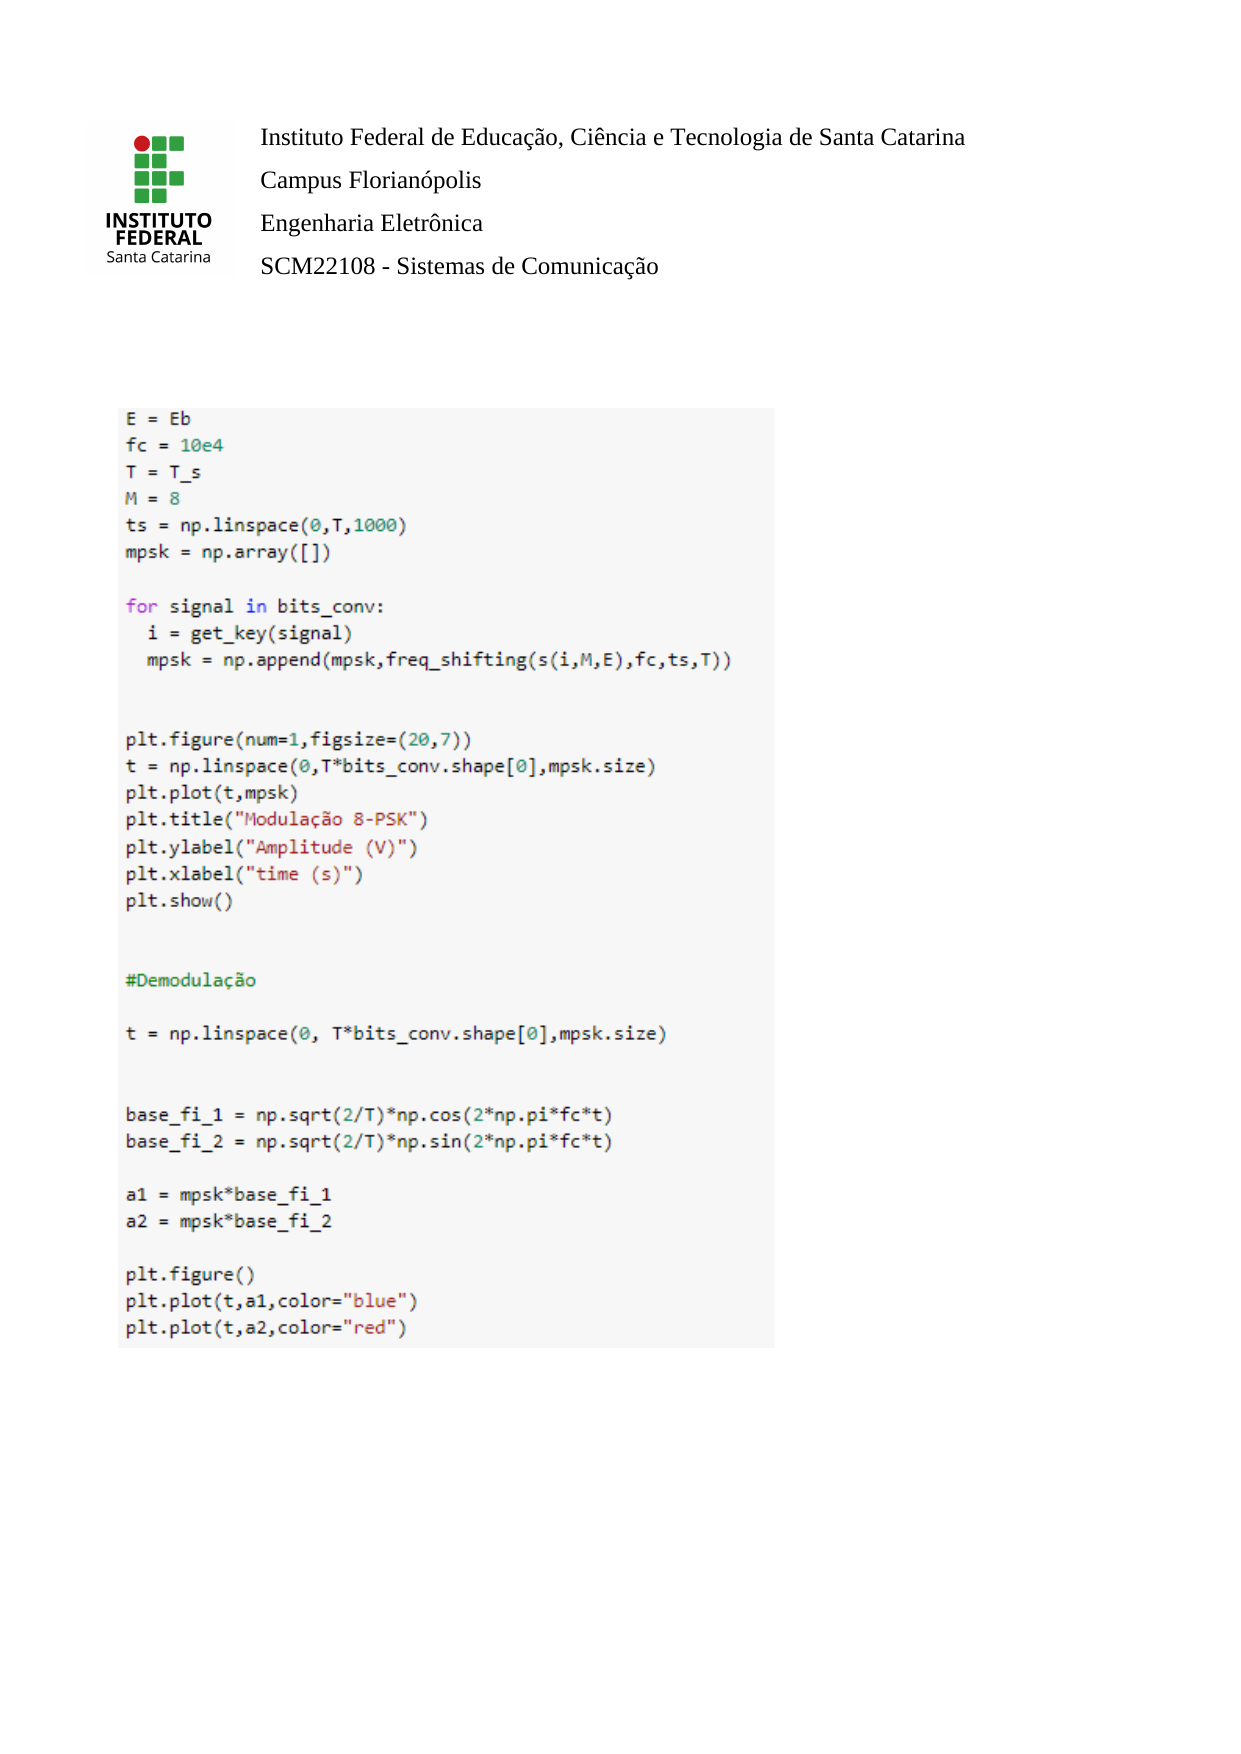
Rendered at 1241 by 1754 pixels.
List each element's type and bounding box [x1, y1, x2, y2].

picture [118, 408, 775, 1348]
picture [81, 121, 237, 277]
